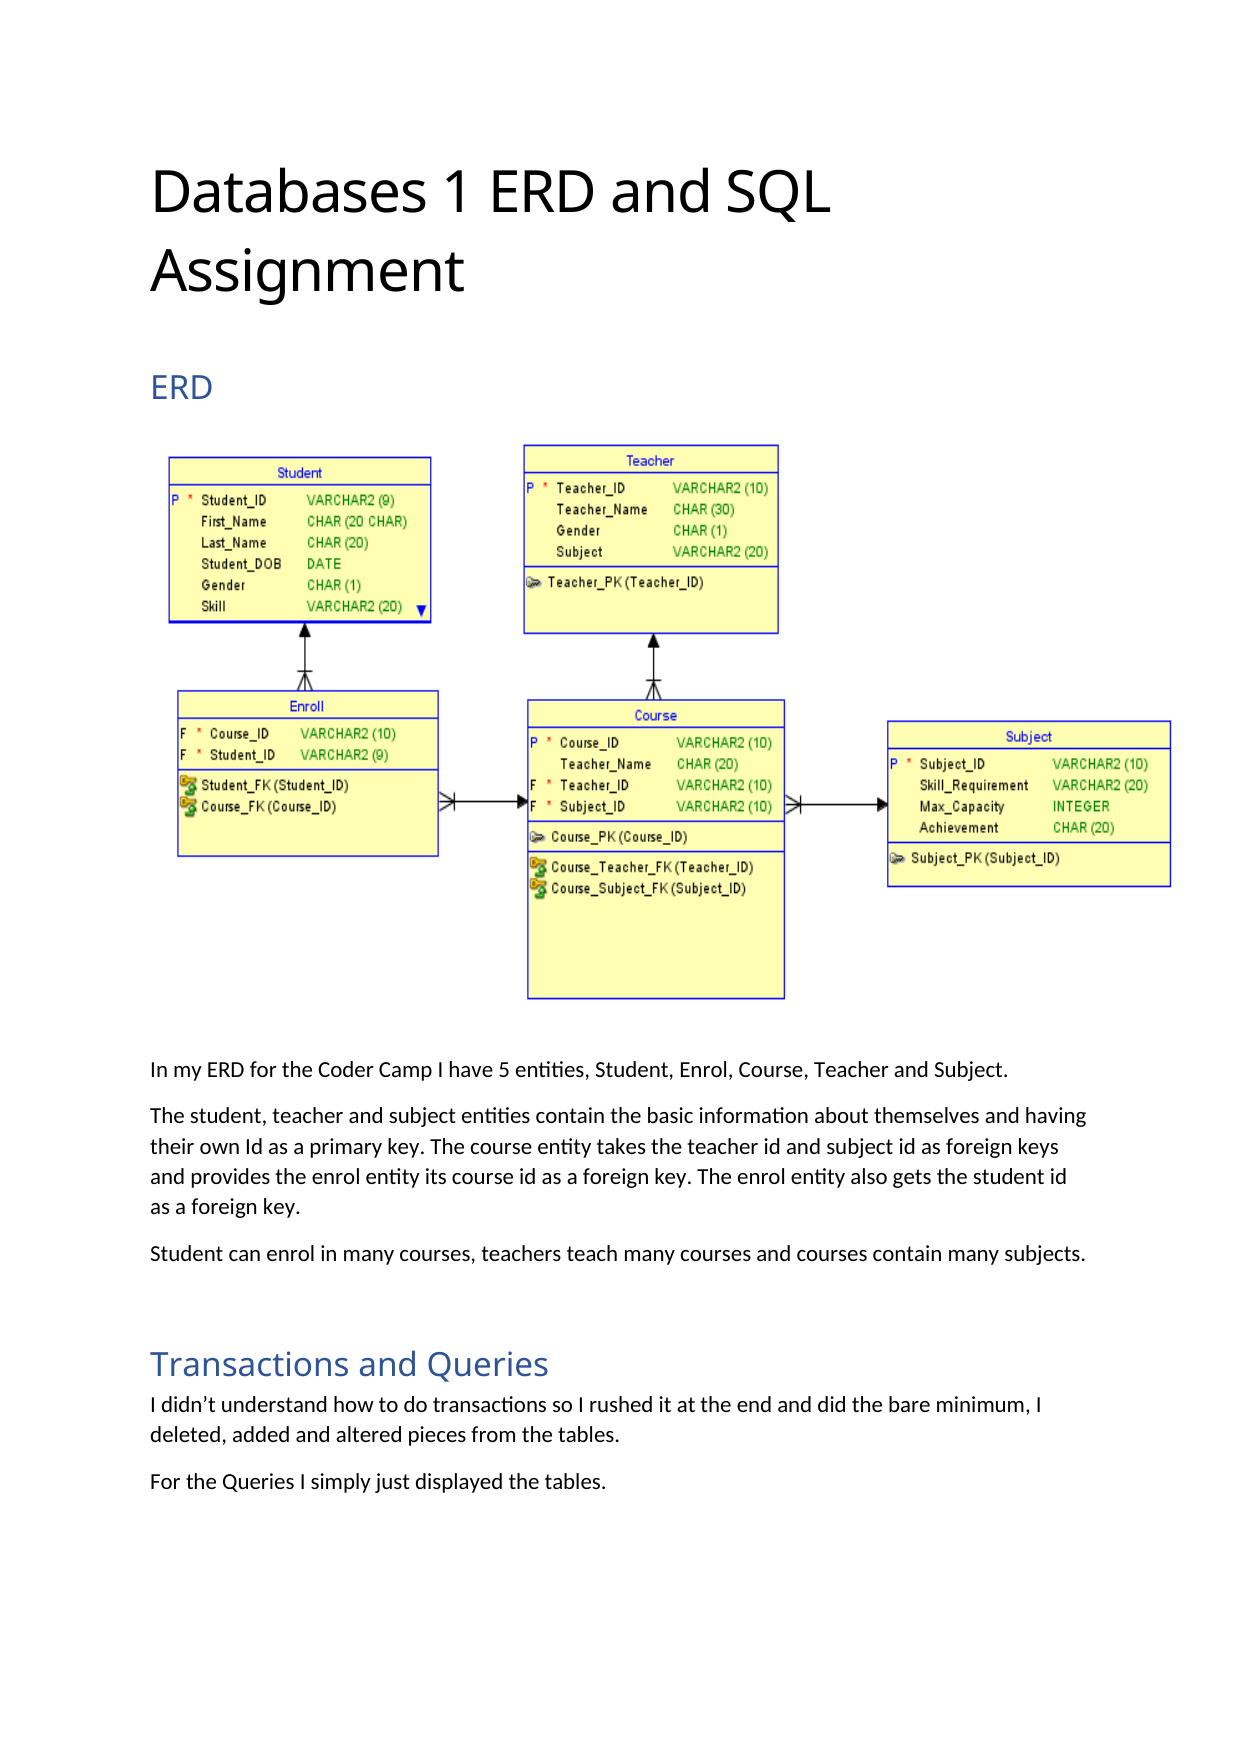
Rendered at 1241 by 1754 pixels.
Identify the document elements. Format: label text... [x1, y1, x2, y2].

text The student, teacher and subject entities contain the basic information about themselves and having their own Id as a primary key. The course entity takes the teacher id and subject id as foreign keys and provides the enrol entity its course id as a foreign key. The enrol entity also gets the student id as a foreign key. [150, 1102, 1090, 1220]
subtitle Transactions and Queries [150, 1341, 1090, 1387]
text I didn’t understand how to do transactions so I rushed it at the end and did the bare minimum, I deleted, added and altered pieces from the tables. [150, 1390, 1090, 1448]
text Student can enrol in many courses, teachers teach many courses and courses contain many subjects. [150, 1239, 1090, 1267]
text In my ERD for the Coder Camp I have 5 entities, Student, Enrol, Course, Teacher and Subject. [150, 1055, 1090, 1083]
title Databases 1 ERD and SQL Assignment [150, 150, 1090, 309]
text For the Queries I simply just displayed the tables. [150, 1467, 1090, 1495]
picture [150, 413, 1221, 1036]
subtitle ERD [150, 364, 1090, 409]
